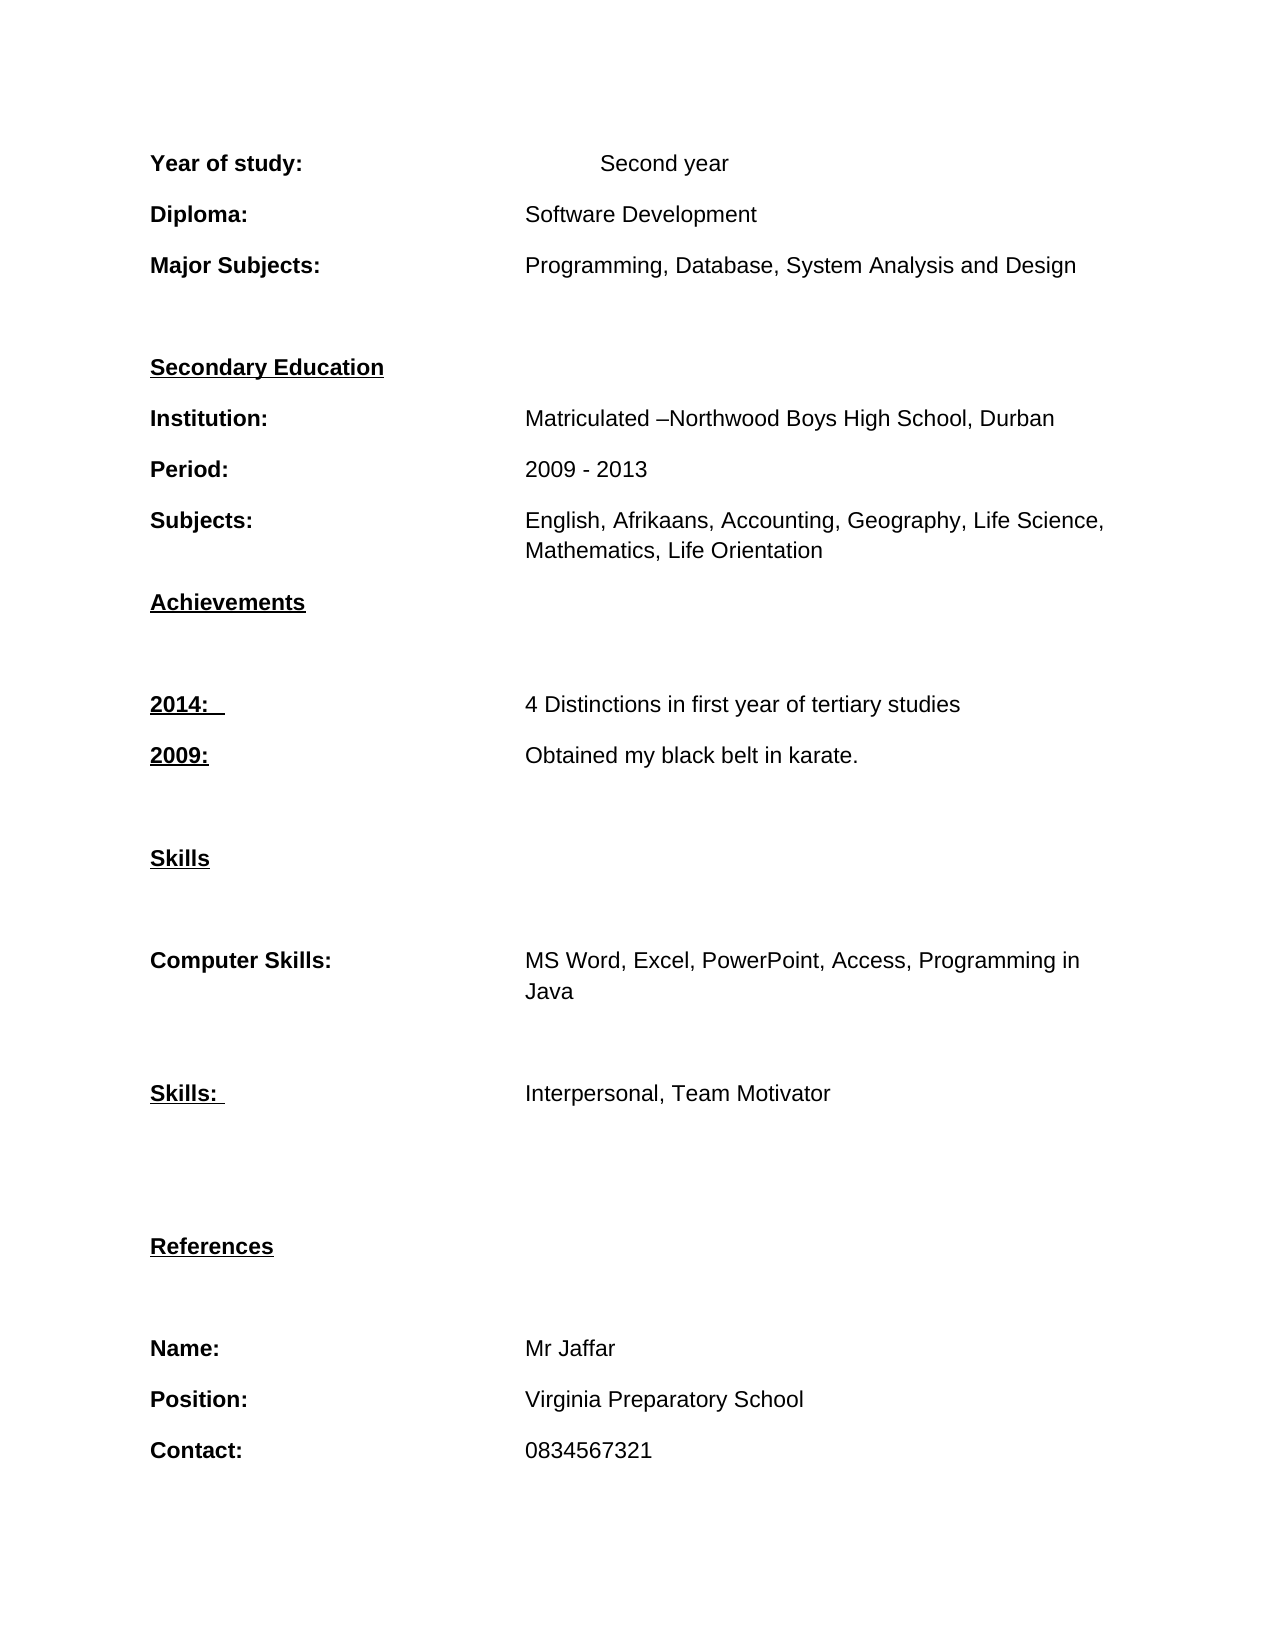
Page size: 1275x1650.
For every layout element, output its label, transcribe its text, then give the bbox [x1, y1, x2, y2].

text Period: 2009 - 2013 [150, 456, 1125, 483]
text Skills: Interpersonal, Team Motivator [150, 1080, 1125, 1106]
text Position: Virginia Preparatory School [150, 1386, 1125, 1412]
text Diploma: Software Development [150, 201, 1125, 227]
text Name: Mr Jaffar [150, 1335, 1125, 1361]
text References [150, 1233, 1125, 1259]
text Computer Skills: MS Word, Excel, PowerPoint, Access, Programming in Java [150, 947, 1125, 1004]
text Major Subjects: Programming, Database, System Analysis and Design [150, 252, 1125, 278]
text 2014: 4 Distinctions in first year of tertiary studies [150, 691, 1125, 717]
text Institution: Matriculated –Northwood Boys High School, Durban [150, 405, 1125, 432]
text Contact: 0834567321 [150, 1437, 1125, 1463]
text Skills [150, 845, 1125, 872]
text Year of study: Second year [150, 150, 1125, 176]
text Secondary Education [150, 354, 1125, 381]
text Subjects: English, Afrikaans, Accounting, Geography, Life Science, Mathematics, Life Orientation [150, 507, 1125, 564]
text 2009: Obtained my black belt in karate. [150, 742, 1125, 768]
text Achievements [150, 588, 1125, 615]
